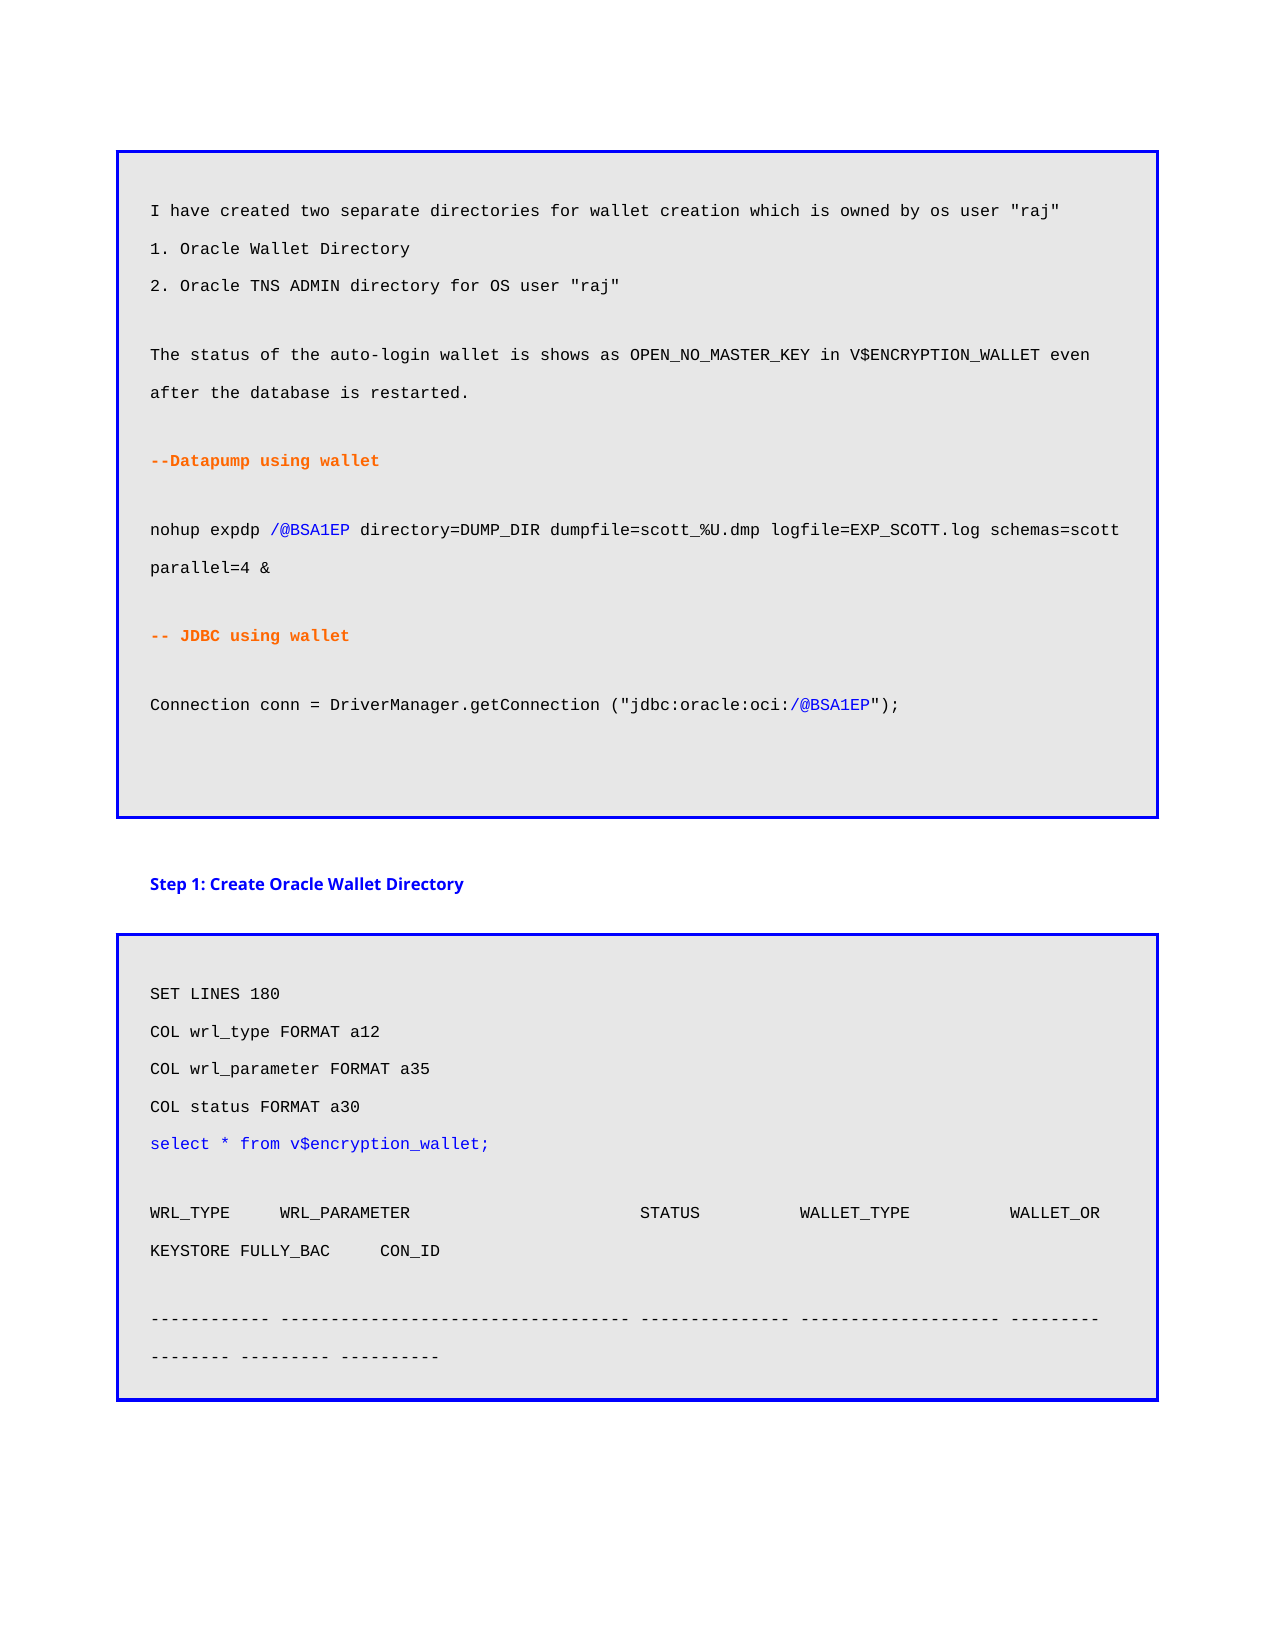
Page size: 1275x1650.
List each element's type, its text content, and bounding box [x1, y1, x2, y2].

text nohup expdp /@BSA1EP directory=DUMP_DIR dumpfile=scott_%U.dmp logfile=EXP_SCOTT.log schemas=scott parallel=4 & [119, 469, 1156, 575]
text Connection conn = DriverManager.getConnection ("jdbc:oracle:oci:/@BSA1EP"); [119, 644, 1156, 712]
text I have created two separate directories for wallet creation which is owned by os user "raj" 1. Oracle Wallet Directory 2. Oracle TNS ADMIN directory for OS user "raj" [119, 153, 1156, 294]
text WRL_TYPE WRL_PARAMETER STATUS WALLET_TYPE WALLET_OR KEYSTORE FULLY_BAC CON_ID [119, 1152, 1156, 1258]
text SET LINES 180 COL wrl_type FORMAT a12 COL wrl_parameter FORMAT a35 COL status FORMAT a30 select * from v$encryption_wallet; [119, 936, 1156, 1152]
text -- JDBC using wallet [119, 575, 1156, 644]
text The status of the auto-login wallet is shows as OPEN_NO_MASTER_KEY in V$ENCRYPTION_WALLET even after the database is restarted. [119, 294, 1156, 400]
text ------------ ----------------------------------- --------------- -------------------- --------- -------- --------- ---------- [119, 1258, 1156, 1398]
text --Datapump using wallet [119, 400, 1156, 469]
text Step 1: Create Oracle Wallet Directory [150, 850, 1125, 895]
